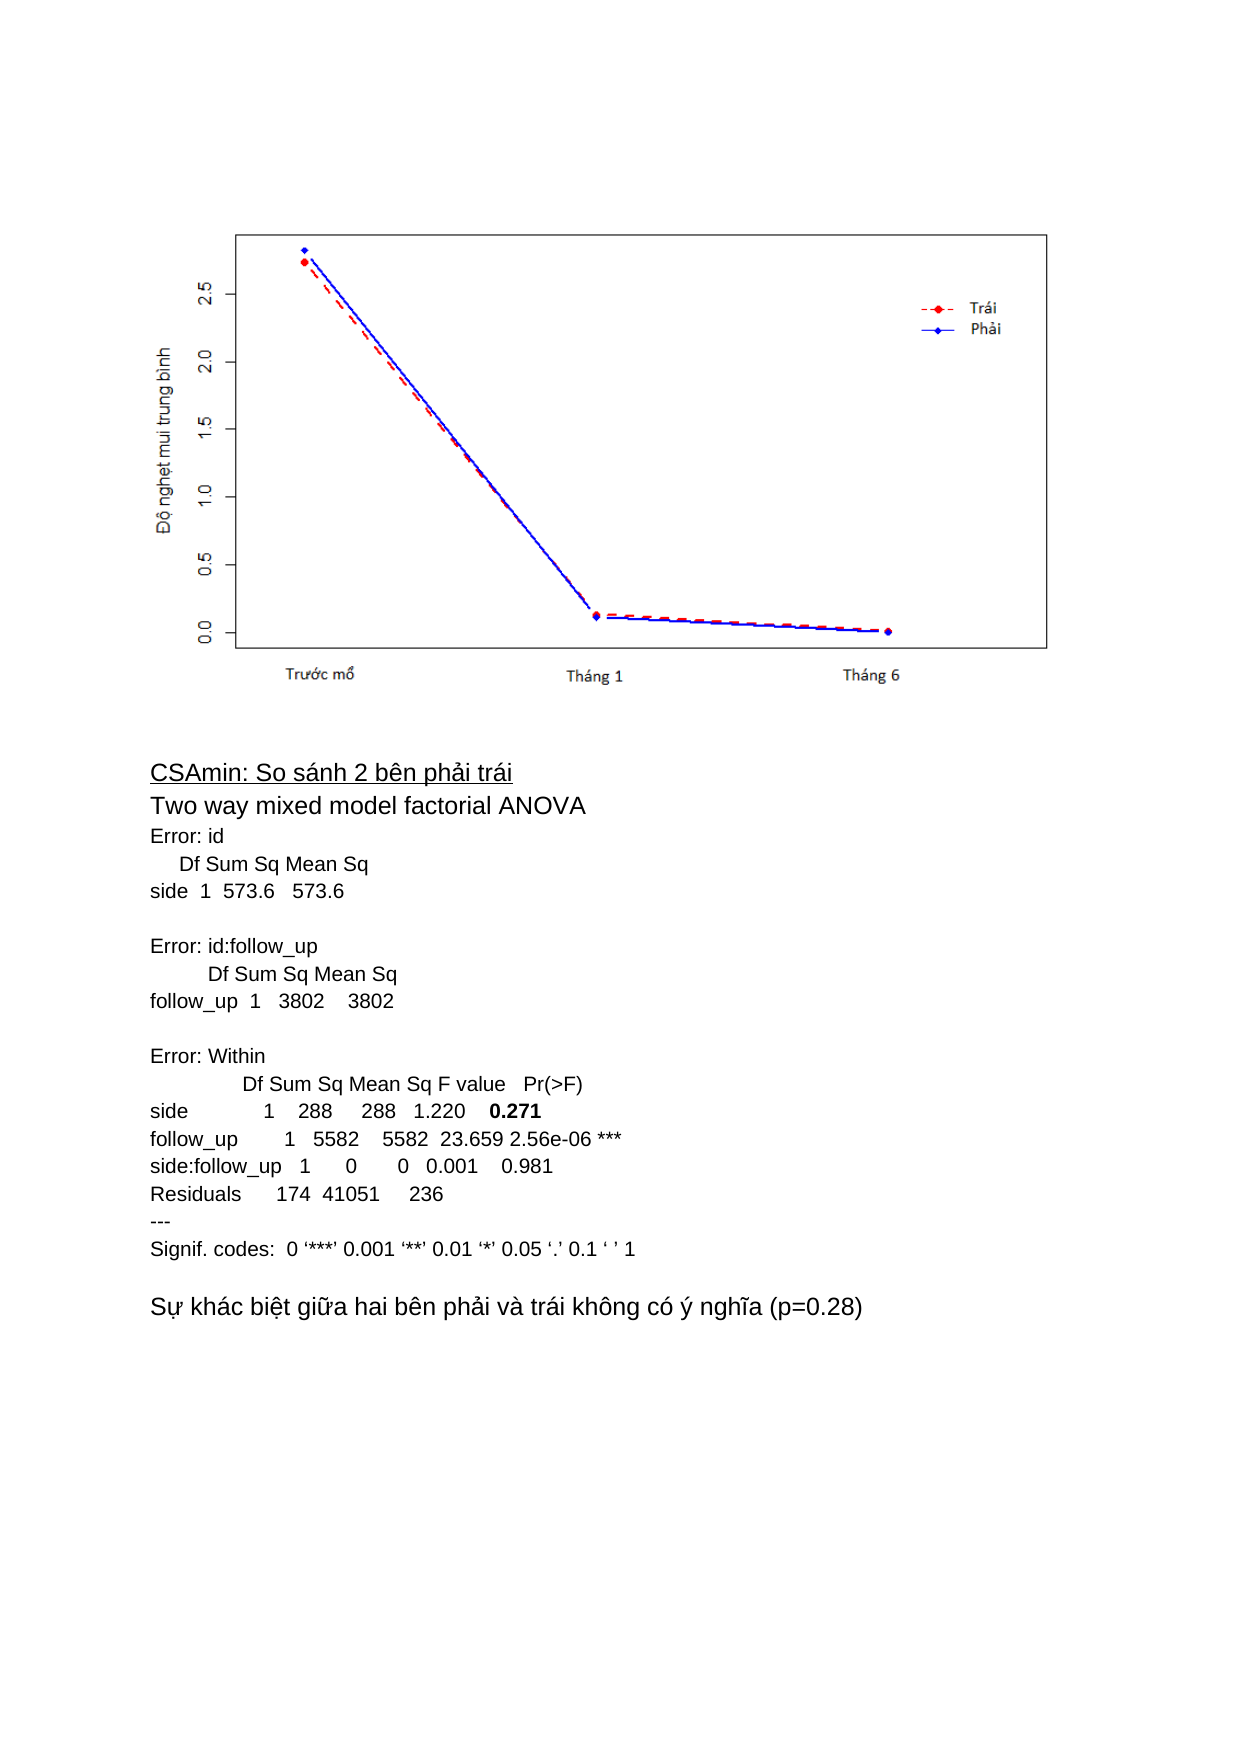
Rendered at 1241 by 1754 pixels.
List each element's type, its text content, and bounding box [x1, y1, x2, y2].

text side 1 573.6 573.6 [150, 879, 1090, 903]
text Df Sum Sq Mean Sq [150, 852, 1090, 876]
text CSAmin: So sánh 2 bên phải trái [150, 758, 1090, 787]
text Df Sum Sq Mean Sq F value Pr(>F) [150, 1072, 1090, 1096]
text Residuals 174 41051 236 [150, 1182, 1090, 1206]
text follow_up 1 3802 3802 [150, 989, 1090, 1013]
text Error: Within [150, 1044, 1090, 1068]
text Two way mixed model factorial ANOVA [150, 791, 1090, 820]
text --- [150, 1209, 1090, 1233]
text side:follow_up 1 0 0 0.001 0.981 [150, 1154, 1090, 1178]
text side 1 288 288 1.220 0.271 [150, 1099, 1090, 1123]
text Df Sum Sq Mean Sq [150, 962, 1090, 986]
text Error: id [150, 824, 1090, 848]
text follow_up 1 5582 5582 23.659 2.56e-06 *** [150, 1127, 1090, 1151]
text Error: id:follow_up [150, 934, 1090, 958]
text Signif. codes: 0 ‘***’ 0.001 ‘**’ 0.01 ‘*’ 0.05 ‘.’ 0.1 ‘ ’ 1 [150, 1237, 1090, 1261]
picture [150, 150, 1091, 755]
text Sự khác biệt giữa hai bên phải và trái không có ý nghĩa (p=0.28) [150, 1292, 1090, 1320]
